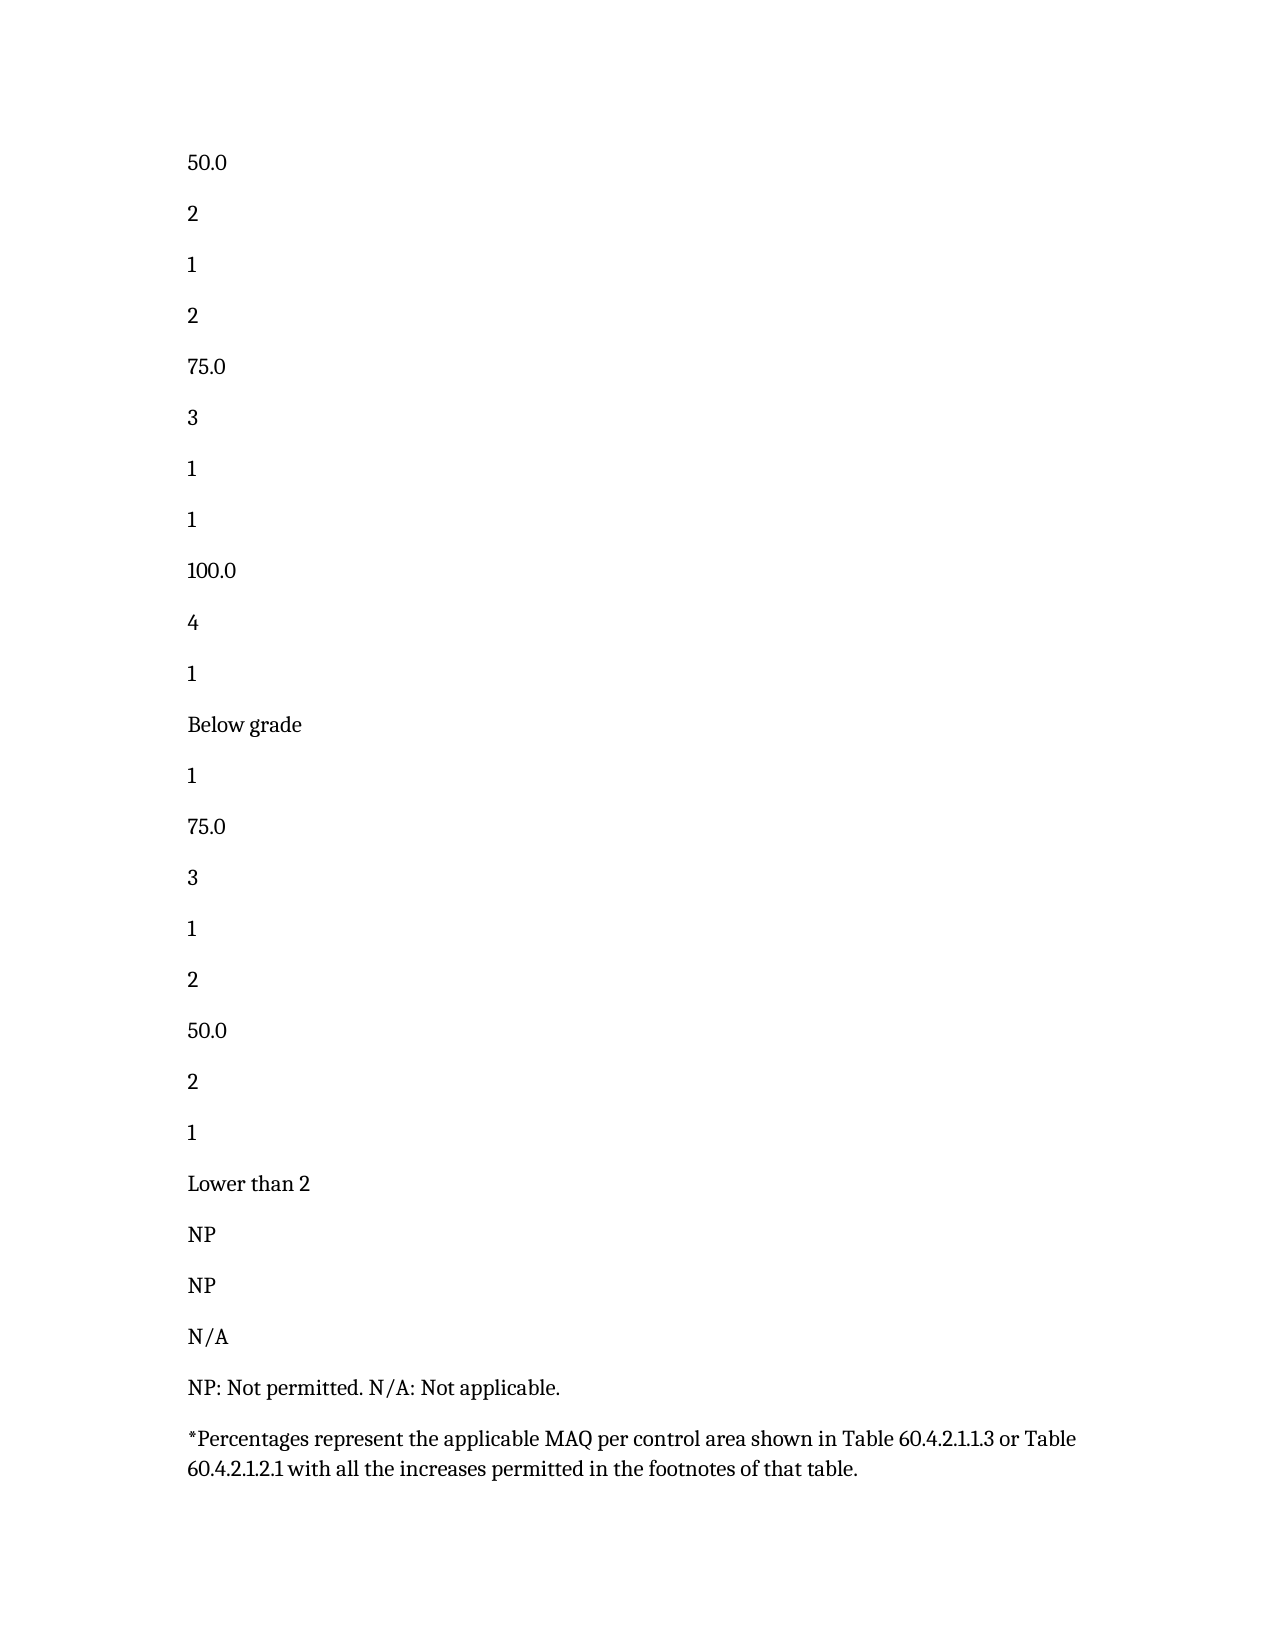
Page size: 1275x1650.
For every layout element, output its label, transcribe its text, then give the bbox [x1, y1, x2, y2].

text 4 [187, 609, 1087, 636]
text 1 [187, 456, 1087, 483]
text 2 [187, 1069, 1087, 1095]
text 1 [187, 1120, 1087, 1146]
text Below grade [187, 711, 1087, 738]
text 1 [187, 252, 1087, 278]
text 75.0 [187, 813, 1087, 840]
text Lower than 2 [187, 1171, 1087, 1197]
text 2 [187, 303, 1087, 329]
text 75.0 [187, 354, 1087, 381]
text 50.0 [187, 1018, 1087, 1044]
text 1 [187, 762, 1087, 789]
text 3 [187, 864, 1087, 891]
text N/A [187, 1324, 1087, 1350]
text 2 [187, 967, 1087, 993]
text NP: Not permitted. N/A: Not applicable. [187, 1375, 1087, 1401]
text 1 [187, 916, 1087, 942]
text 2 [187, 201, 1087, 227]
text NP [187, 1273, 1087, 1299]
text NP [187, 1222, 1087, 1248]
text 50.0 [187, 150, 1087, 176]
text 1 [187, 660, 1087, 687]
text 3 [187, 405, 1087, 432]
text 1 [187, 507, 1087, 534]
text *Percentages represent the applicable MAQ per control area shown in Table 60.4.2.1.1.3 or Table 60.4.2.1.2.1 with all the increases permitted in the footnotes of that table. [187, 1426, 1087, 1483]
text 100.0 [187, 558, 1087, 585]
